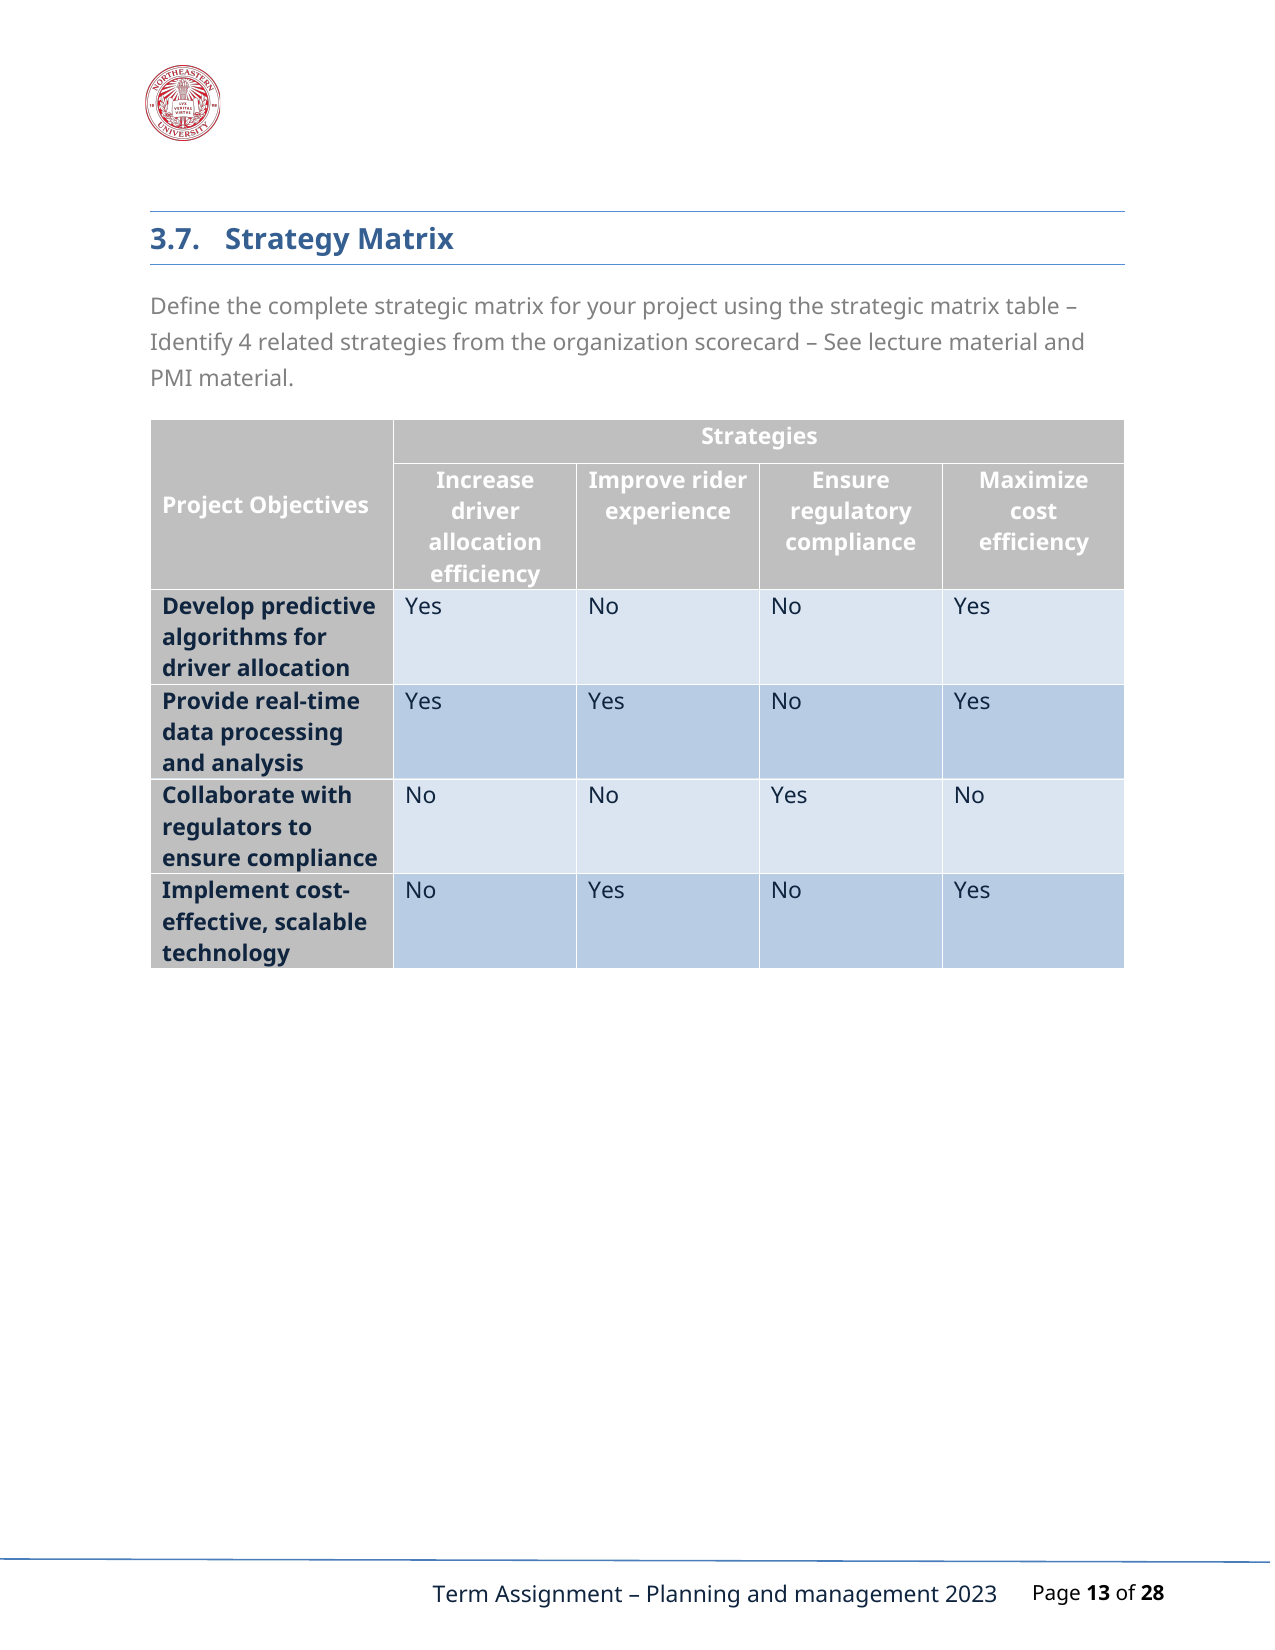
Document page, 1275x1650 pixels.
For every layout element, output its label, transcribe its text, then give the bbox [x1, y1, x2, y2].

picture [145, 65, 221, 141]
table_cell Yes [760, 780, 942, 873]
table_cell Develop predictive algorithms for driver allocation [151, 590, 393, 684]
text Define the complete strategic matrix for your project using the strategic matrix table – Identify 4 related strategies from the organization scorecard – See lecture material and PMI material. [150, 290, 1125, 393]
table_cell Provide real-time data processing and analysis [151, 685, 393, 778]
table_cell Increase driver allocation efficiency [394, 464, 576, 589]
table_cell No [577, 780, 759, 873]
table_cell Improve rider experience [577, 464, 759, 589]
table_cell No [394, 780, 576, 873]
table_cell Yes [943, 590, 1124, 684]
table_header Project Objectives [151, 420, 393, 589]
subtitle Strategy Matrix [150, 212, 1125, 264]
table_cell No [760, 874, 942, 968]
table_cell No [760, 685, 942, 778]
table_cell Maximize cost efficiency [943, 464, 1124, 589]
table_cell Yes [943, 685, 1124, 778]
table_cell Implement cost-effective, scalable technology [151, 874, 393, 968]
table_cell Yes [394, 590, 576, 684]
table_cell Yes [577, 685, 759, 778]
table_header Strategies [394, 420, 1124, 463]
table_cell Ensure regulatory compliance [760, 464, 942, 589]
table_cell No [760, 590, 942, 684]
table_cell No [943, 780, 1124, 873]
table_cell Collaborate with regulators to ensure compliance [151, 780, 393, 873]
table_cell No [577, 590, 759, 684]
table_cell Yes [394, 685, 576, 778]
table_cell No [394, 874, 576, 968]
table_cell Yes [943, 874, 1124, 968]
table_cell Yes [577, 874, 759, 968]
